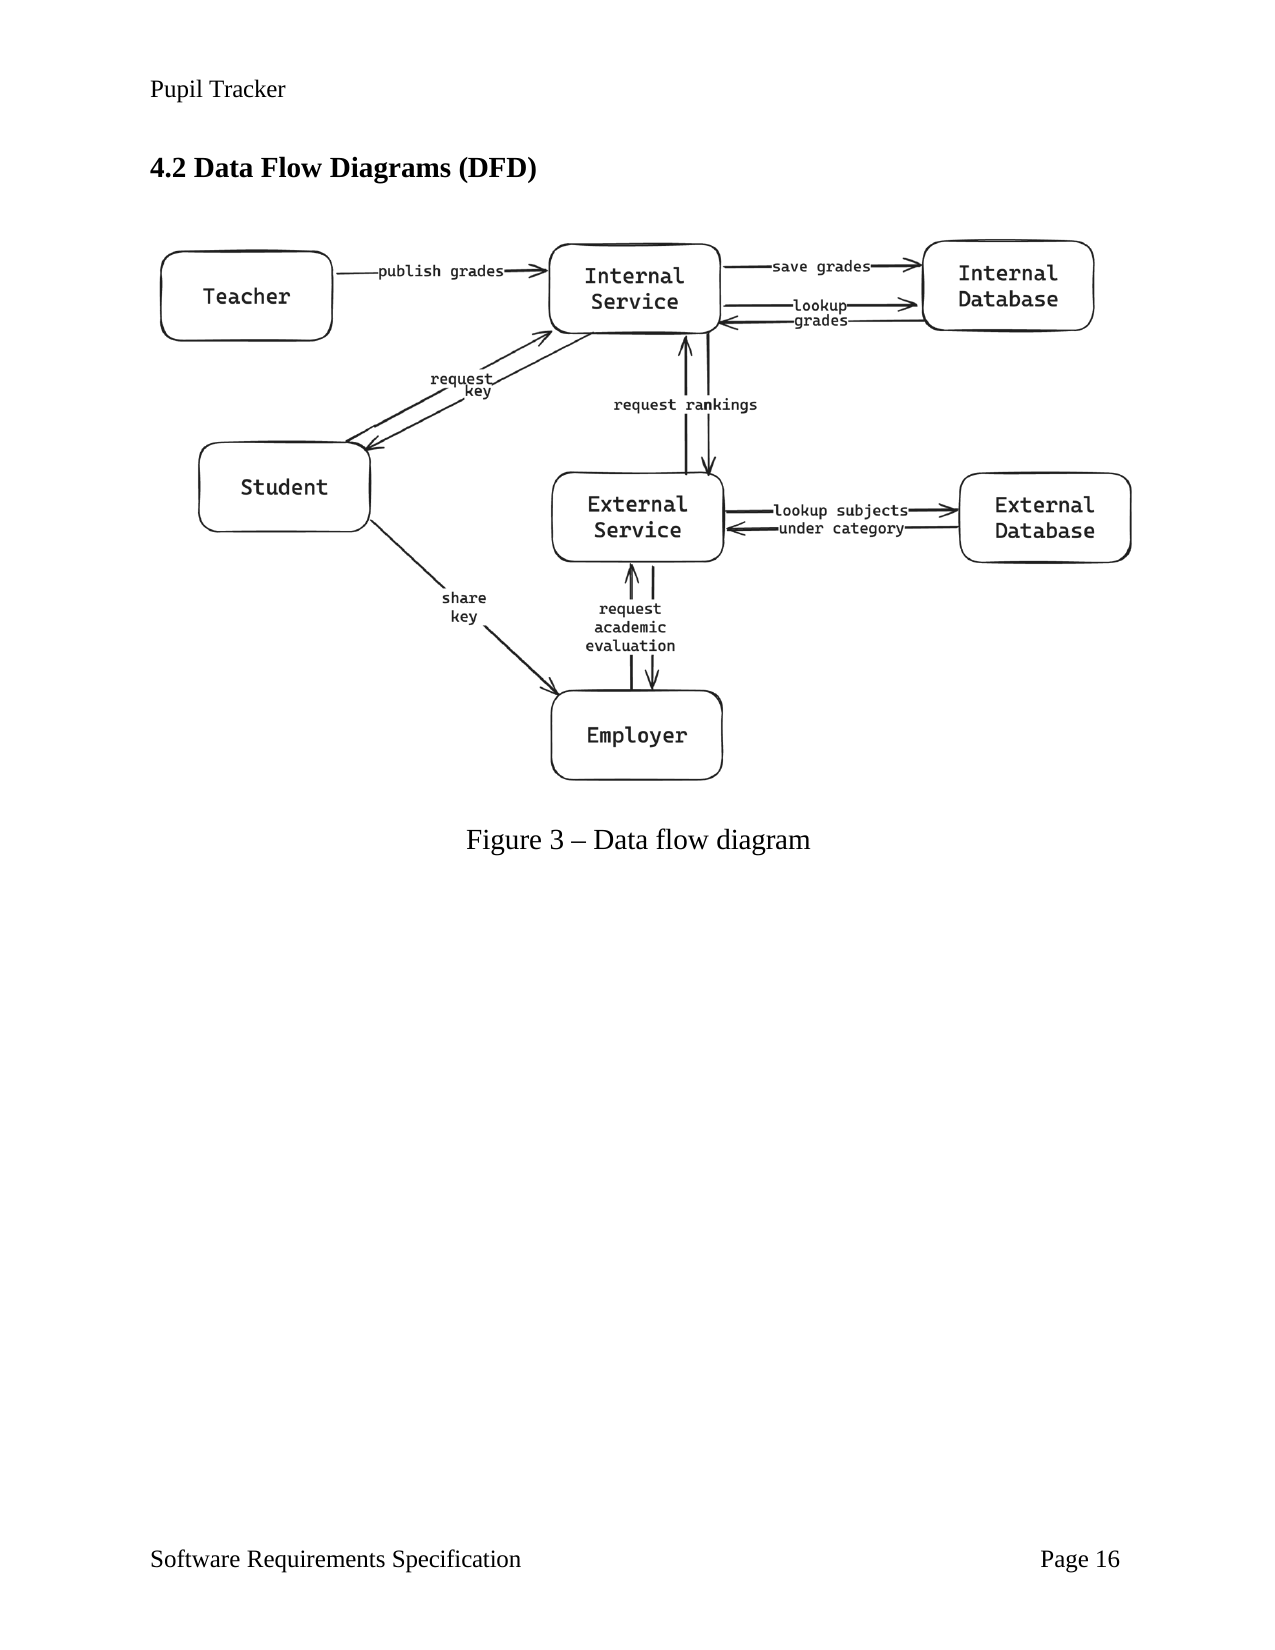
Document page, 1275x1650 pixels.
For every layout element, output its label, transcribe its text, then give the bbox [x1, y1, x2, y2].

text Figure 3 – Data flow diagram [466, 822, 1200, 856]
picture [153, 234, 1138, 787]
subtitle Data Flow Diagrams (DFD) [150, 150, 1200, 183]
